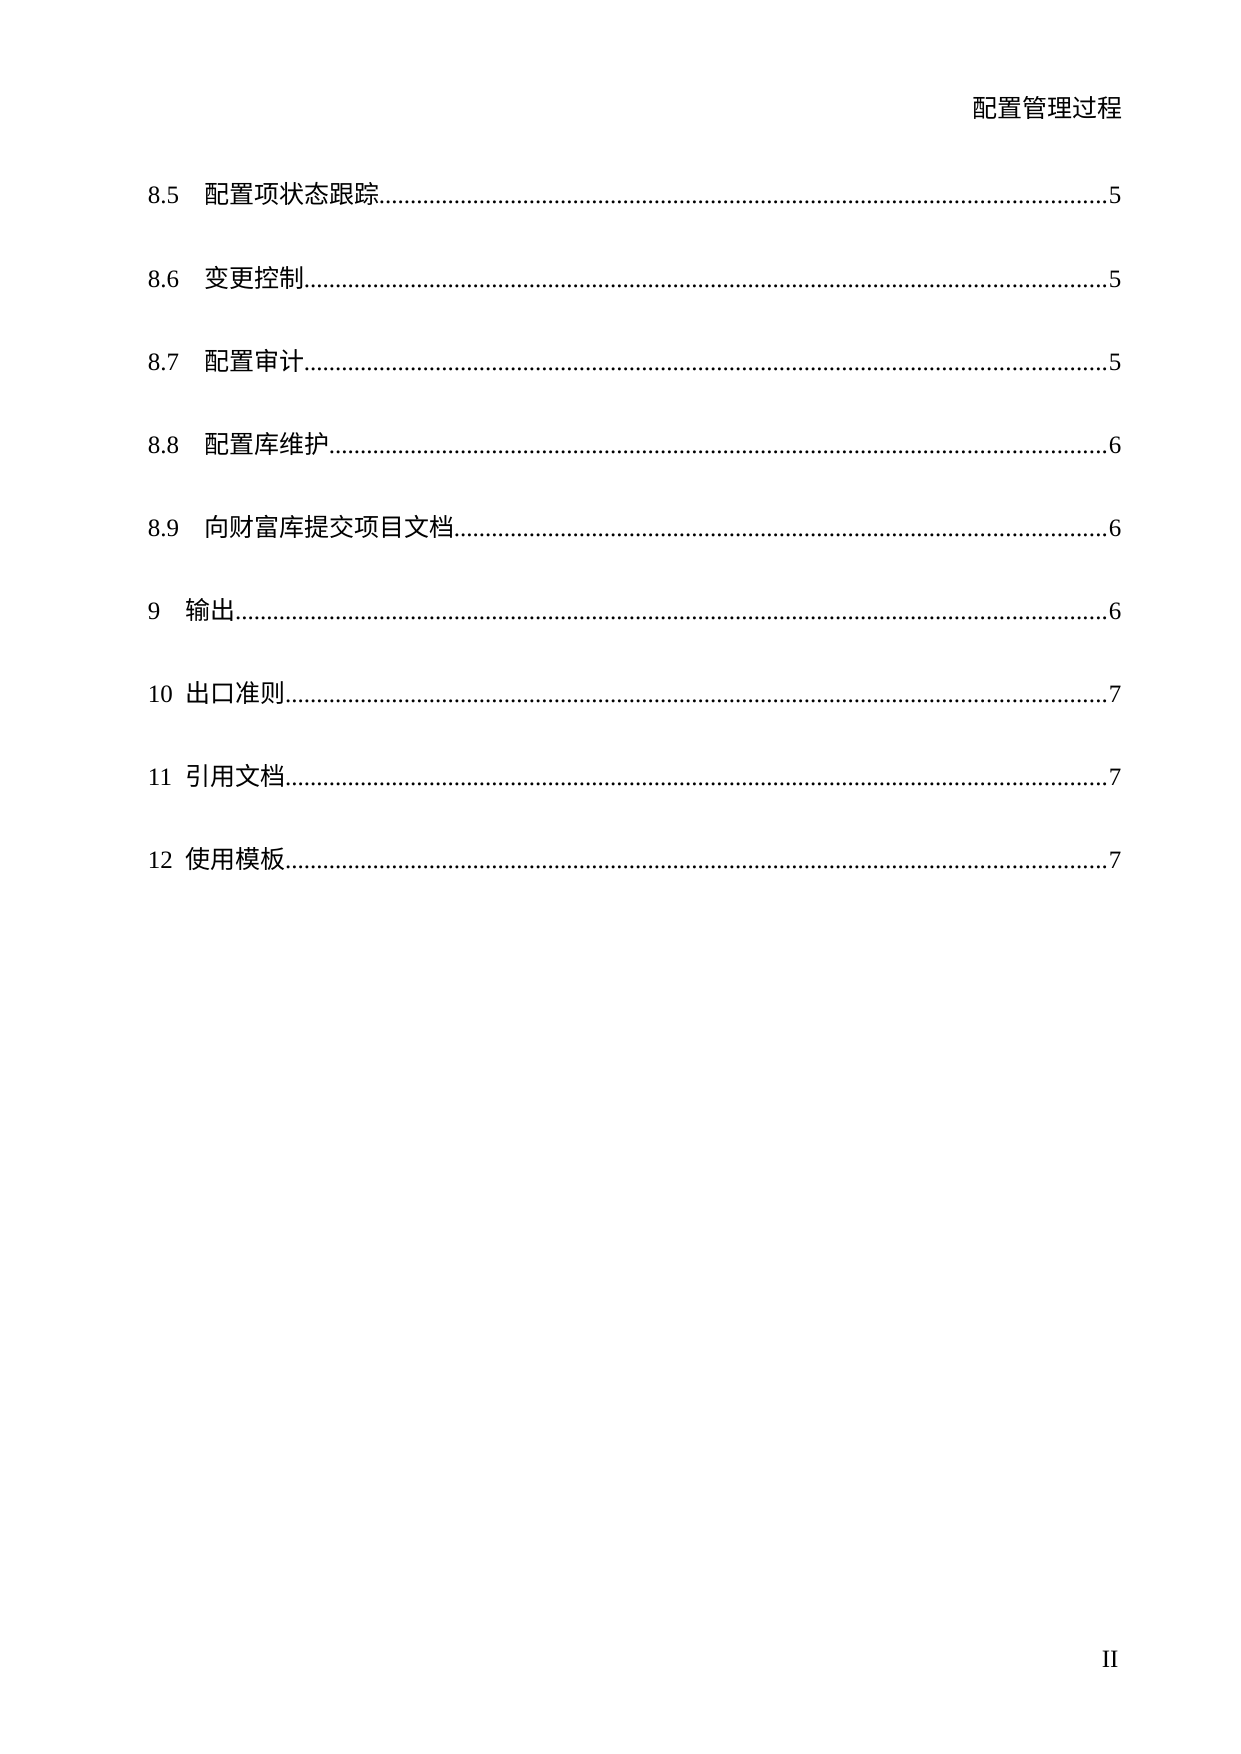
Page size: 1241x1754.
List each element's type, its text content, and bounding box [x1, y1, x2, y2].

text 8.7 配置审计 5 [148, 327, 1122, 392]
text 8.6 变更控制 5 [148, 244, 1122, 309]
text 9 输出 6 [148, 576, 1122, 641]
text 10 出口准则 7 [148, 659, 1122, 724]
text 8.9 向财富库提交项目文档 6 [148, 493, 1122, 558]
text 8.8 配置库维护 6 [148, 410, 1122, 475]
text 8.5 配置项状态跟踪 5 [148, 161, 1122, 226]
text 12 使用模板 7 [148, 826, 1122, 891]
text 11 引用文档 7 [148, 742, 1122, 807]
